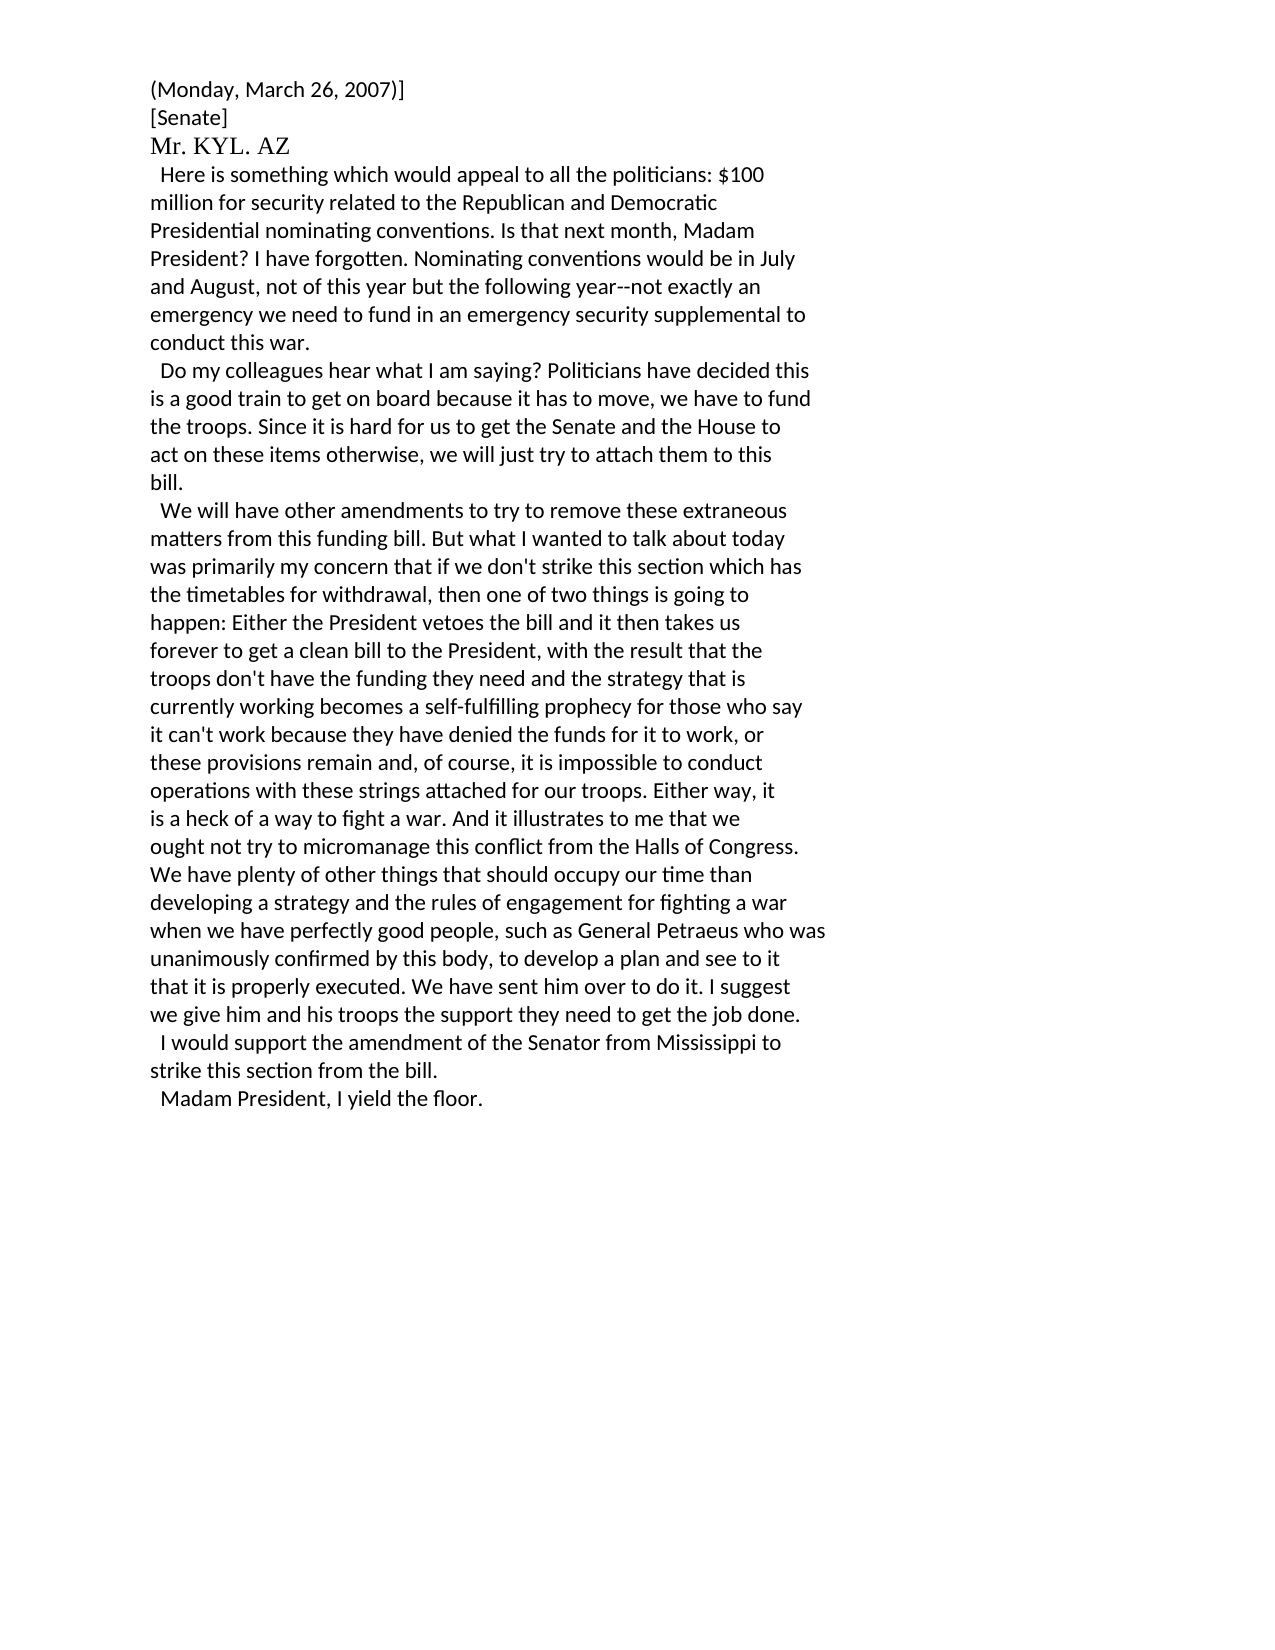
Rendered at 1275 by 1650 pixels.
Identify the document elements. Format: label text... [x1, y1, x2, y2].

text unanimously confirmed by this body, to develop a plan and see to it [150, 944, 1125, 972]
text these provisions remain and, of course, it is impossible to conduct [150, 748, 1125, 776]
text Madam President, I yield the floor. [150, 1084, 1125, 1112]
text act on these items otherwise, we will just try to attach them to this [150, 440, 1125, 468]
text million for security related to the Republican and Democratic [150, 188, 1125, 216]
text bill. [150, 468, 1125, 496]
text that it is properly executed. We have sent him over to do it. I suggest [150, 972, 1125, 1000]
text currently working becomes a self-fulfilling prophecy for those who say [150, 692, 1125, 720]
text We will have other amendments to try to remove these extraneous [150, 496, 1125, 524]
text troops don't have the funding they need and the strategy that is [150, 664, 1125, 692]
text Presidential nominating conventions. Is that next month, Madam [150, 216, 1125, 244]
text strike this section from the bill. [150, 1056, 1125, 1084]
text was primarily my concern that if we don't strike this section which has [150, 552, 1125, 580]
text emergency we need to fund in an emergency security supplemental to [150, 300, 1125, 328]
text the troops. Since it is hard for us to get the Senate and the House to [150, 412, 1125, 440]
text happen: Either the President vetoes the bill and it then takes us [150, 608, 1125, 636]
text President? I have forgotten. Nominating conventions would be in July [150, 244, 1125, 272]
text is a good train to get on board because it has to move, we have to fund [150, 384, 1125, 412]
text and August, not of this year but the following year--not exactly an [150, 272, 1125, 300]
text we give him and his troops the support they need to get the job done. [150, 1000, 1125, 1028]
text matters from this funding bill. But what I wanted to talk about today [150, 524, 1125, 552]
text the timetables for withdrawal, then one of two things is going to [150, 580, 1125, 608]
text We have plenty of other things that should occupy our time than [150, 860, 1125, 888]
text forever to get a clean bill to the President, with the result that the [150, 636, 1125, 664]
text it can't work because they have denied the funds for it to work, or [150, 720, 1125, 748]
text Here is something which would appeal to all the politicians: $100 [150, 160, 1125, 188]
text is a heck of a way to fight a war. And it illustrates to me that we [150, 804, 1125, 832]
text Do my colleagues hear what I am saying? Politicians have decided this [150, 356, 1125, 384]
text conduct this war. [150, 328, 1125, 356]
text ought not try to micromanage this conflict from the Halls of Congress. [150, 832, 1125, 860]
text I would support the amendment of the Senator from Mississippi to [150, 1028, 1125, 1056]
text developing a strategy and the rules of engagement for fighting a war [150, 888, 1125, 916]
text operations with these strings attached for our troops. Either way, it [150, 776, 1125, 804]
text when we have perfectly good people, such as General Petraeus who was [150, 916, 1125, 944]
